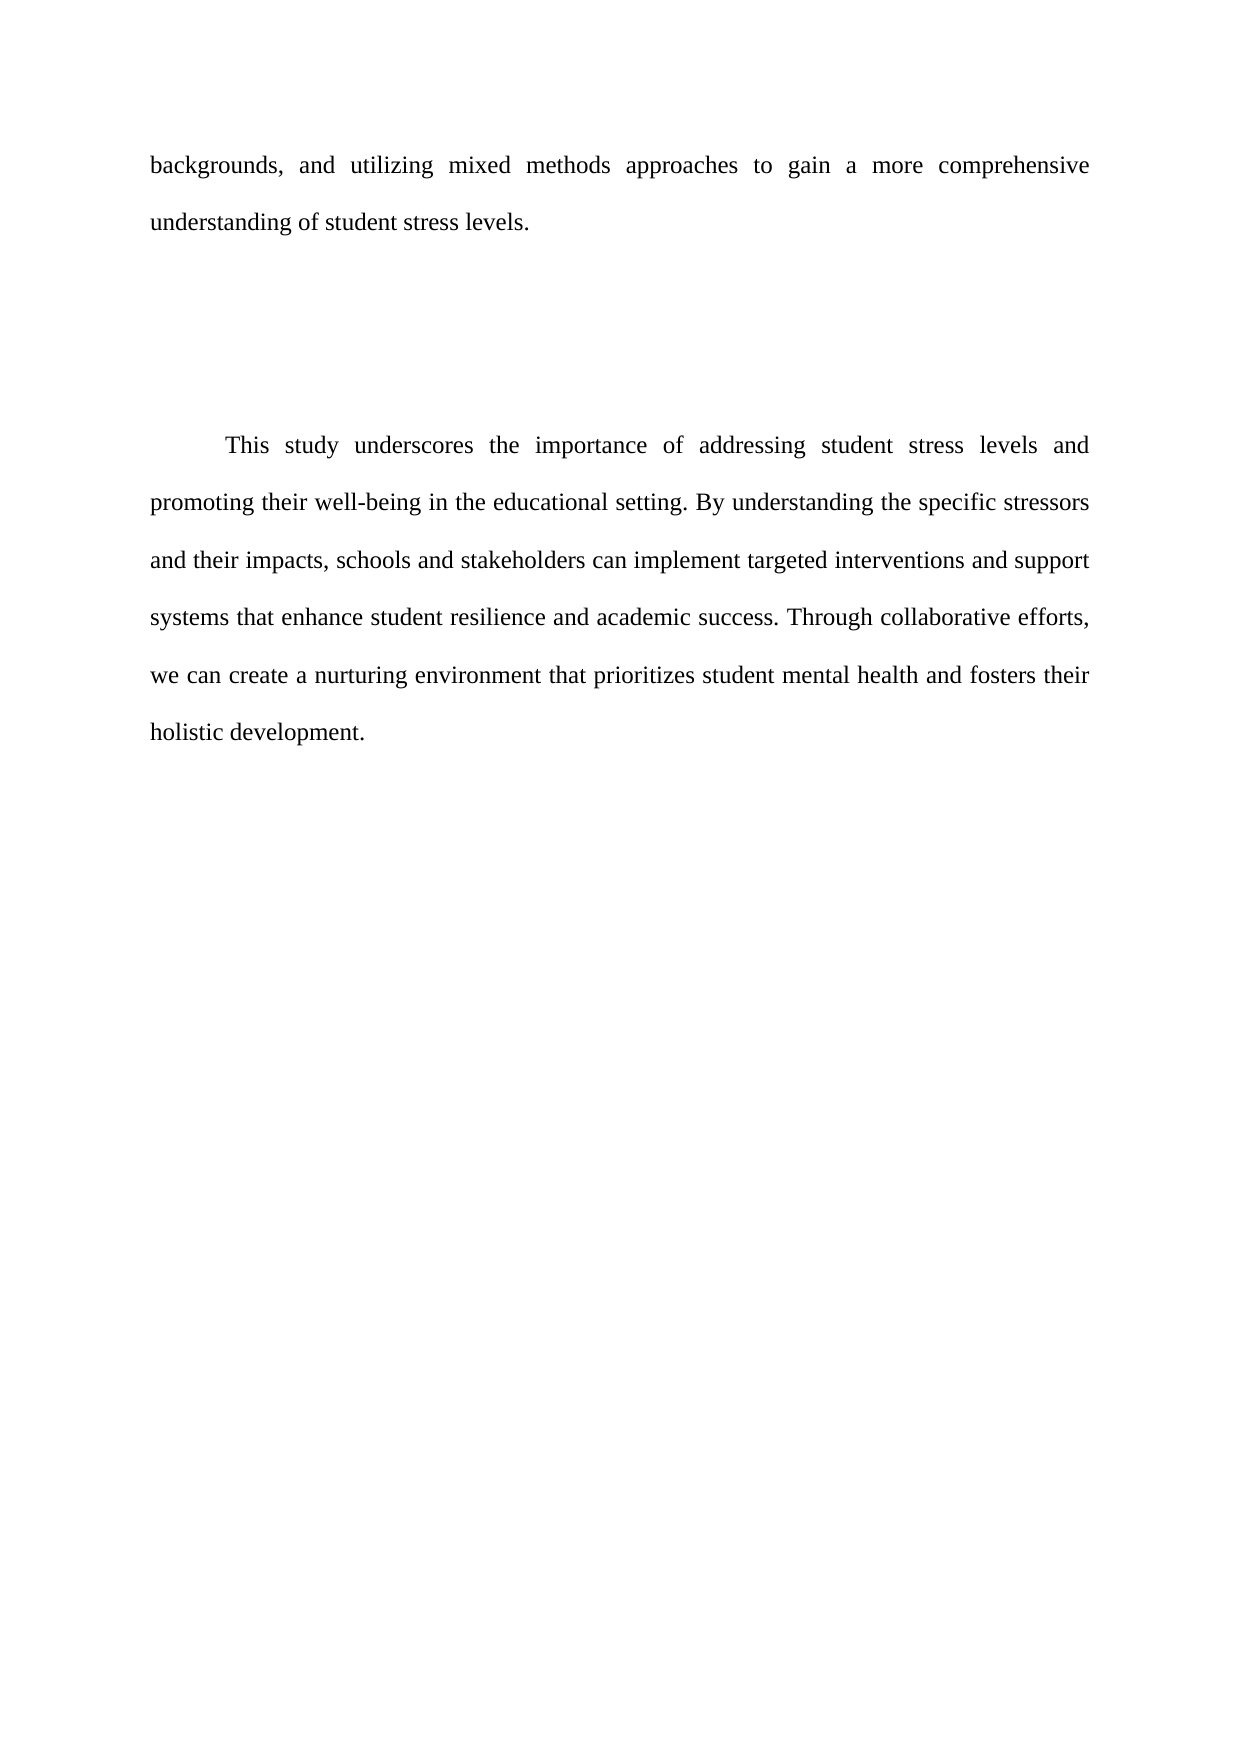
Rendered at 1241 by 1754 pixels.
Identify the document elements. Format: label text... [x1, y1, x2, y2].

text This study underscores the importance of addressing student stress levels and promoting their well-being in the educational setting. By understanding the specific stressors and their impacts, schools and stakeholders can implement targeted interventions and support systems that enhance student resilience and academic success. Through collaborative efforts, we can create a nurturing environment that prioritizes student mental health and fosters their holistic development. [150, 430, 1090, 746]
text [150, 150, 1090, 236]
